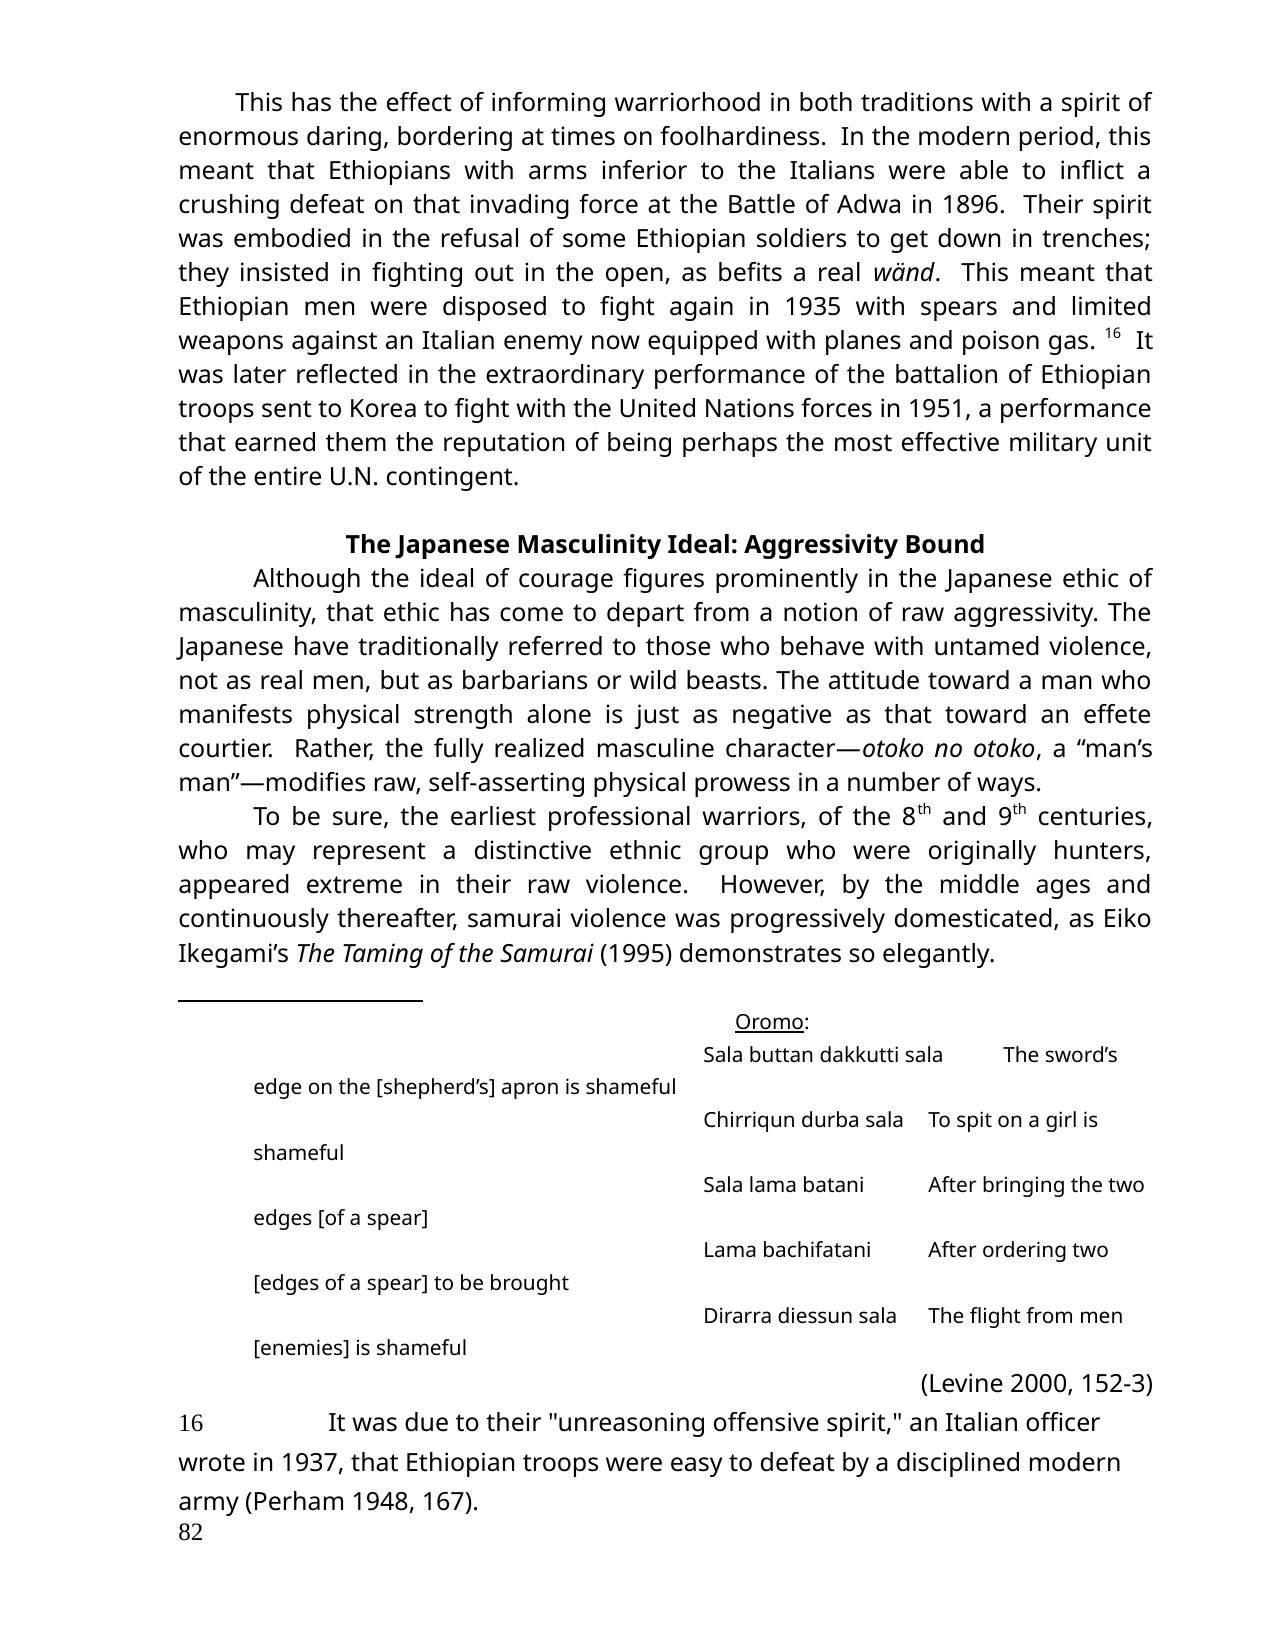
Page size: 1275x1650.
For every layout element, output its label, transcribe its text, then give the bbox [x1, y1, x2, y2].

text This has the effect of informing warriorhood in both traditions with a spirit of enormous daring, bordering at times on foolhardiness. In the modern period, this meant that Ethiopians with arms inferior to the Italians were able to inflict a crushing defeat on that invading force at the Battle of Adwa in 1896. Their spirit was embodied in the refusal of some Ethiopian soldiers to get down in trenches; they insisted in fighting out in the open, as befits a real wänd. This meant that Ethiopian men were disposed to fight again in 1935 with spears and limited weapons against an Italian enemy now equipped with planes and poison gas. It was later reflected in the extraordinary performance of the battalion of Ethiopian troops sent to Korea to fight with the United Nations forces in 1951, a performance that earned them the reputation of being perhaps the most effective military unit of the entire U.N. contingent. [178, 84, 1153, 493]
text The Japanese Masculinity Ideal: Aggressivity Bound [178, 526, 1153, 561]
text To be sure, the earliest professional warriors, of the 8th and 9th centuries, who may represent a distinctive ethnic group who were originally hunters, appeared extreme in their raw violence. However, by the middle ages and continuously thereafter, samurai violence was progressively domesticated, as Eiko Ikegami’s The Taming of the Samurai (1995) demonstrates so elegantly. [178, 799, 1153, 969]
text Although the ideal of courage figures prominently in the Japanese ethic of masculinity, that ethic has come to depart from a notion of raw aggressivity. The Japanese have traditionally referred to those who behave with untamed violence, not as real men, but as barbarians or wild beasts. The attitude toward a man who manifests physical strength alone is just as negative as that toward an effete courtier. Rather, the fully realized masculine character—otoko no otoko, a “man’s man”—modifies raw, self-asserting physical prowess in a number of ways. [178, 561, 1153, 799]
